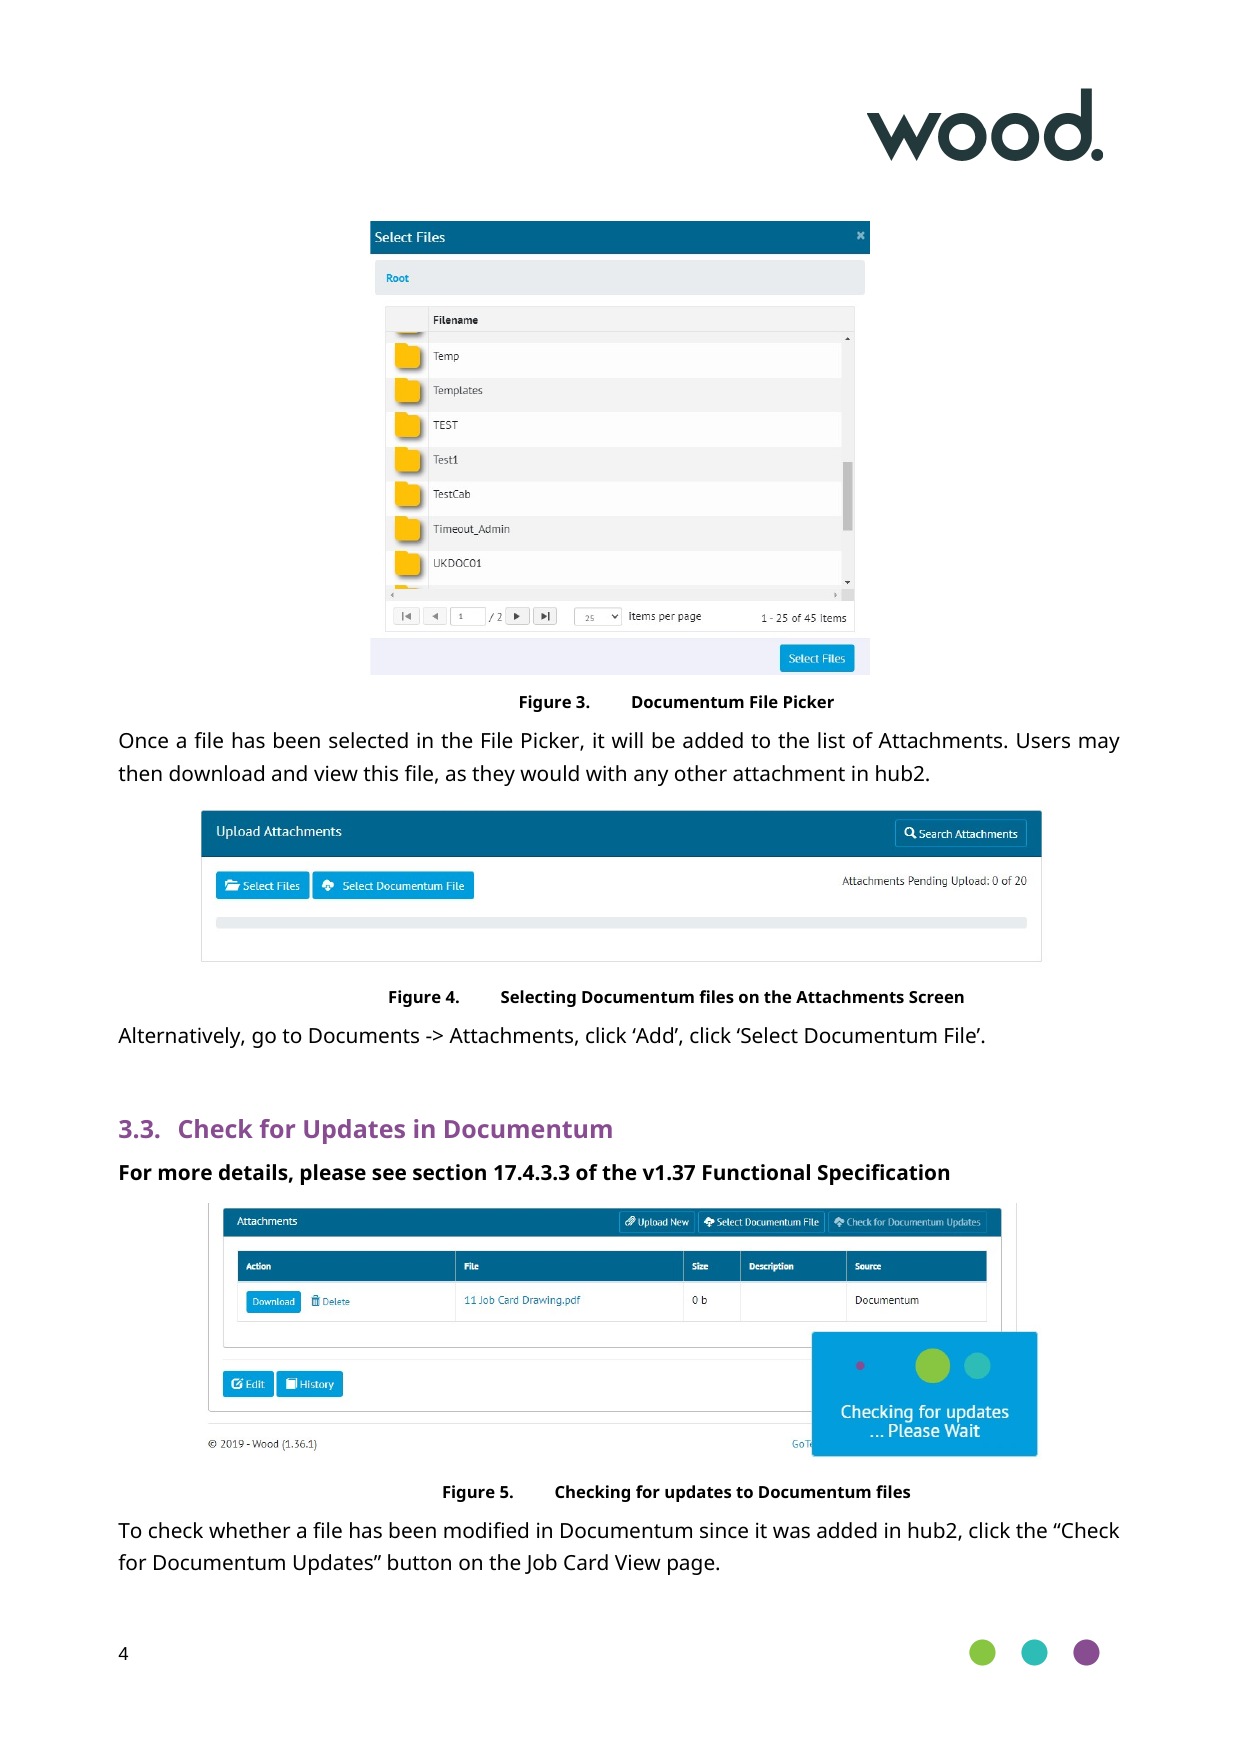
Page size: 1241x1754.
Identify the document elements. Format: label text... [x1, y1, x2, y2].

picture [858, 232, 864, 239]
picture [188, 804, 1052, 970]
text To check whether a file has been modified in Documentum since it was added in hub2, click the “Check for Documentum Updates” button on the Job Card View page. [118, 1516, 1122, 1577]
text For more details, please see section 17.4.3.3 of the v1.37 Functional Specification [118, 1158, 1122, 1186]
text Alternatively, go to Documents -> Attachments, click ‘Add’, click ‘Select Documentum File’. [118, 1021, 1122, 1049]
picture [370, 253, 870, 675]
text Documentum File Picker [231, 691, 1122, 714]
picture [867, 0, 1222, 161]
subtitle Check for Updates in Documentum [118, 1111, 1122, 1145]
picture [425, 233, 444, 242]
text Checking for updates to Documentum files [231, 1481, 1122, 1503]
text Selecting Documentum files on the Attachments Screen [231, 986, 1122, 1009]
picture [379, 233, 411, 242]
picture [194, 1203, 1046, 1464]
text Once a file has been selected in the File Picker, it will be added to the list of Attachments. Users may then download and view this file, as they would with any other attachment in hub2. [118, 726, 1122, 787]
picture [969, 1600, 1241, 1754]
